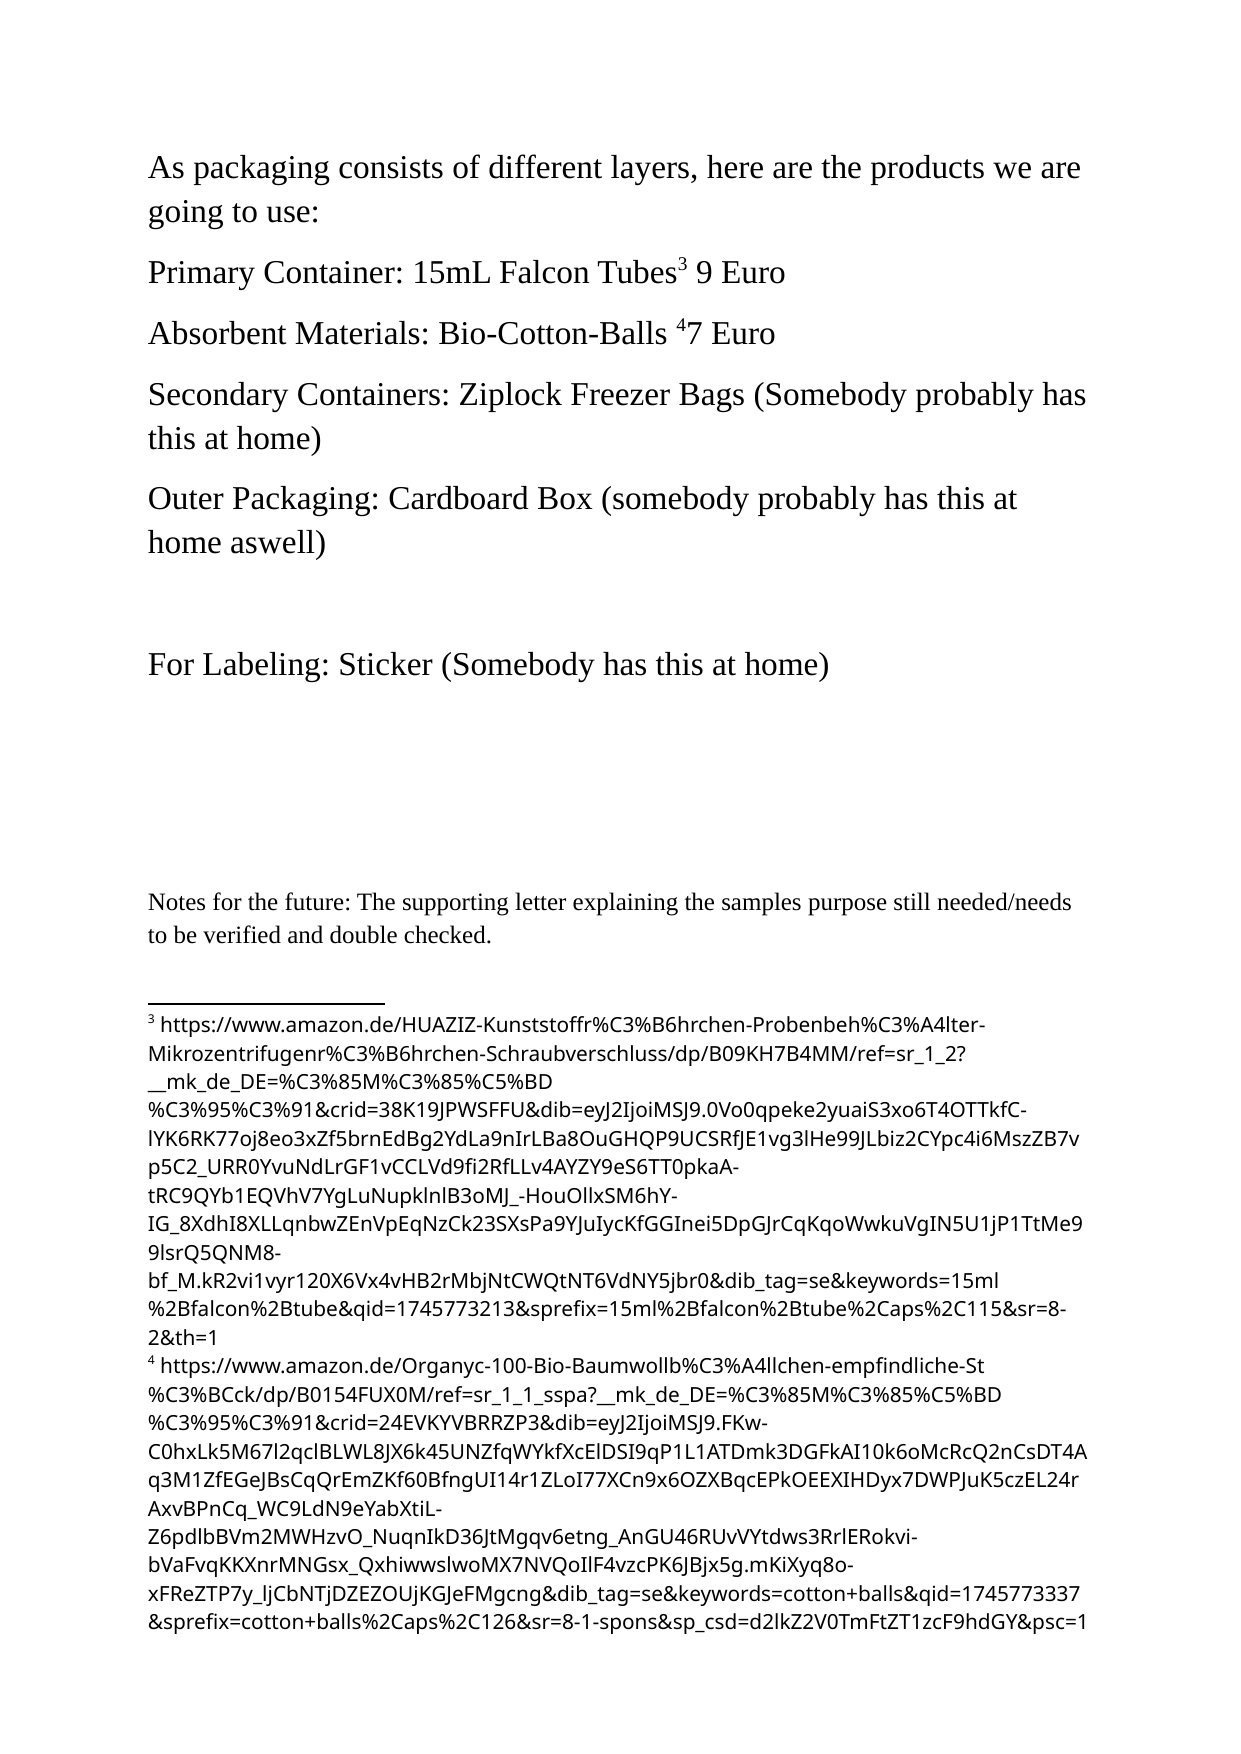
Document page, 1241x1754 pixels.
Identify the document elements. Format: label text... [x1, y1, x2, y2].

text Secondary Containers: Ziplock Freezer Bags (Somebody probably has this at home) [148, 374, 1093, 456]
text As packaging consists of different layers, here are the products we are going to use: [148, 148, 1093, 230]
text Outer Packaging: Cardboard Box (somebody probably has this at home aswell) [148, 479, 1093, 561]
text Notes for the future: The supporting letter explaining the samples purpose still needed/needs to be verified and double checked. [148, 887, 1093, 949]
text Primary Container: 15mL Falcon Tubes 9 Euro [148, 252, 1093, 291]
text Absorbent Materials: Bio-Cotton-Balls 7 Euro [148, 313, 1093, 351]
text For Labeling: Sticker (Somebody has this at home) [148, 644, 1093, 682]
